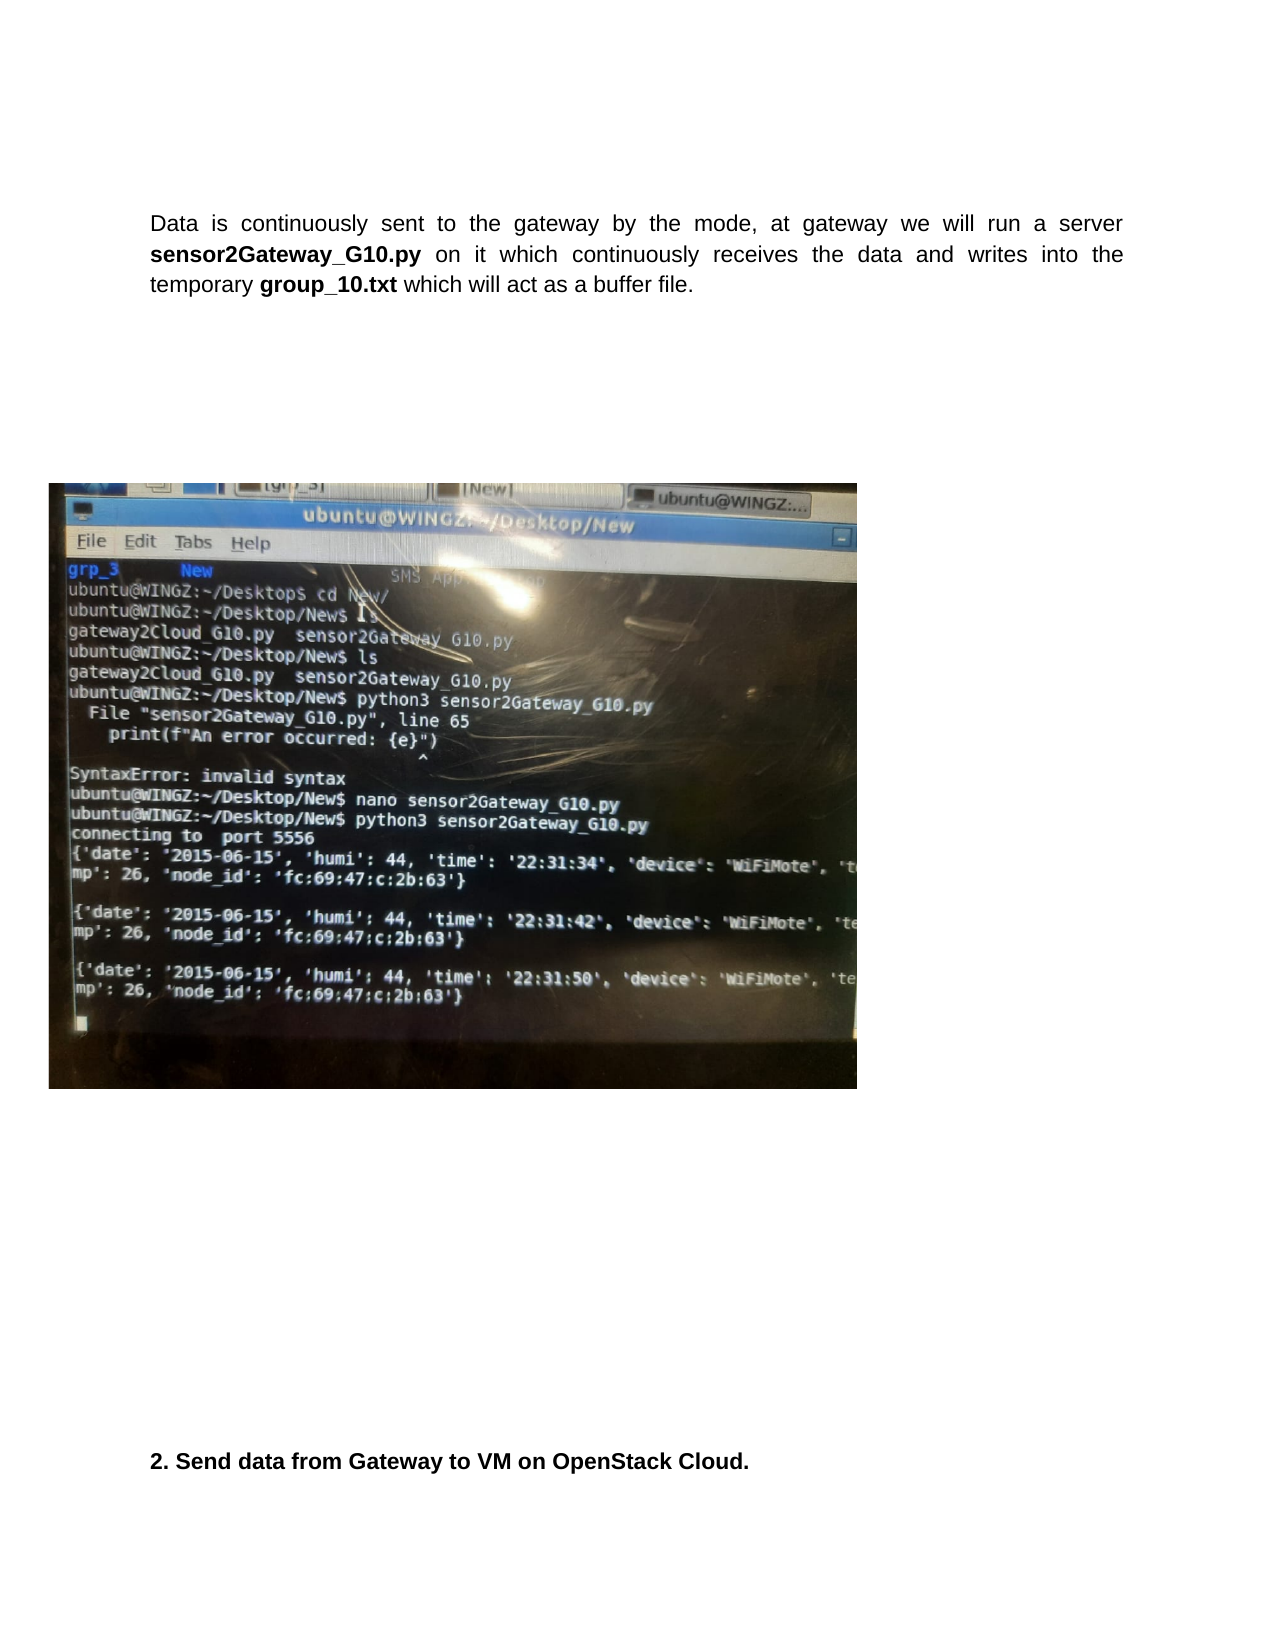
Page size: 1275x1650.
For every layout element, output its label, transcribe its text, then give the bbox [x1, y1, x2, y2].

picture [50, 483, 856, 1089]
text 2. Send data from Gateway to VM on OpenStack Cloud. [150, 1448, 1125, 1474]
text Data is continuously sent to the gateway by the mode, at gateway we will run a server sensor2Gateway_G10.py on it which continuously receives the data and writes into the temporary group_10.txt which will act as a buffer file. [150, 210, 1125, 297]
